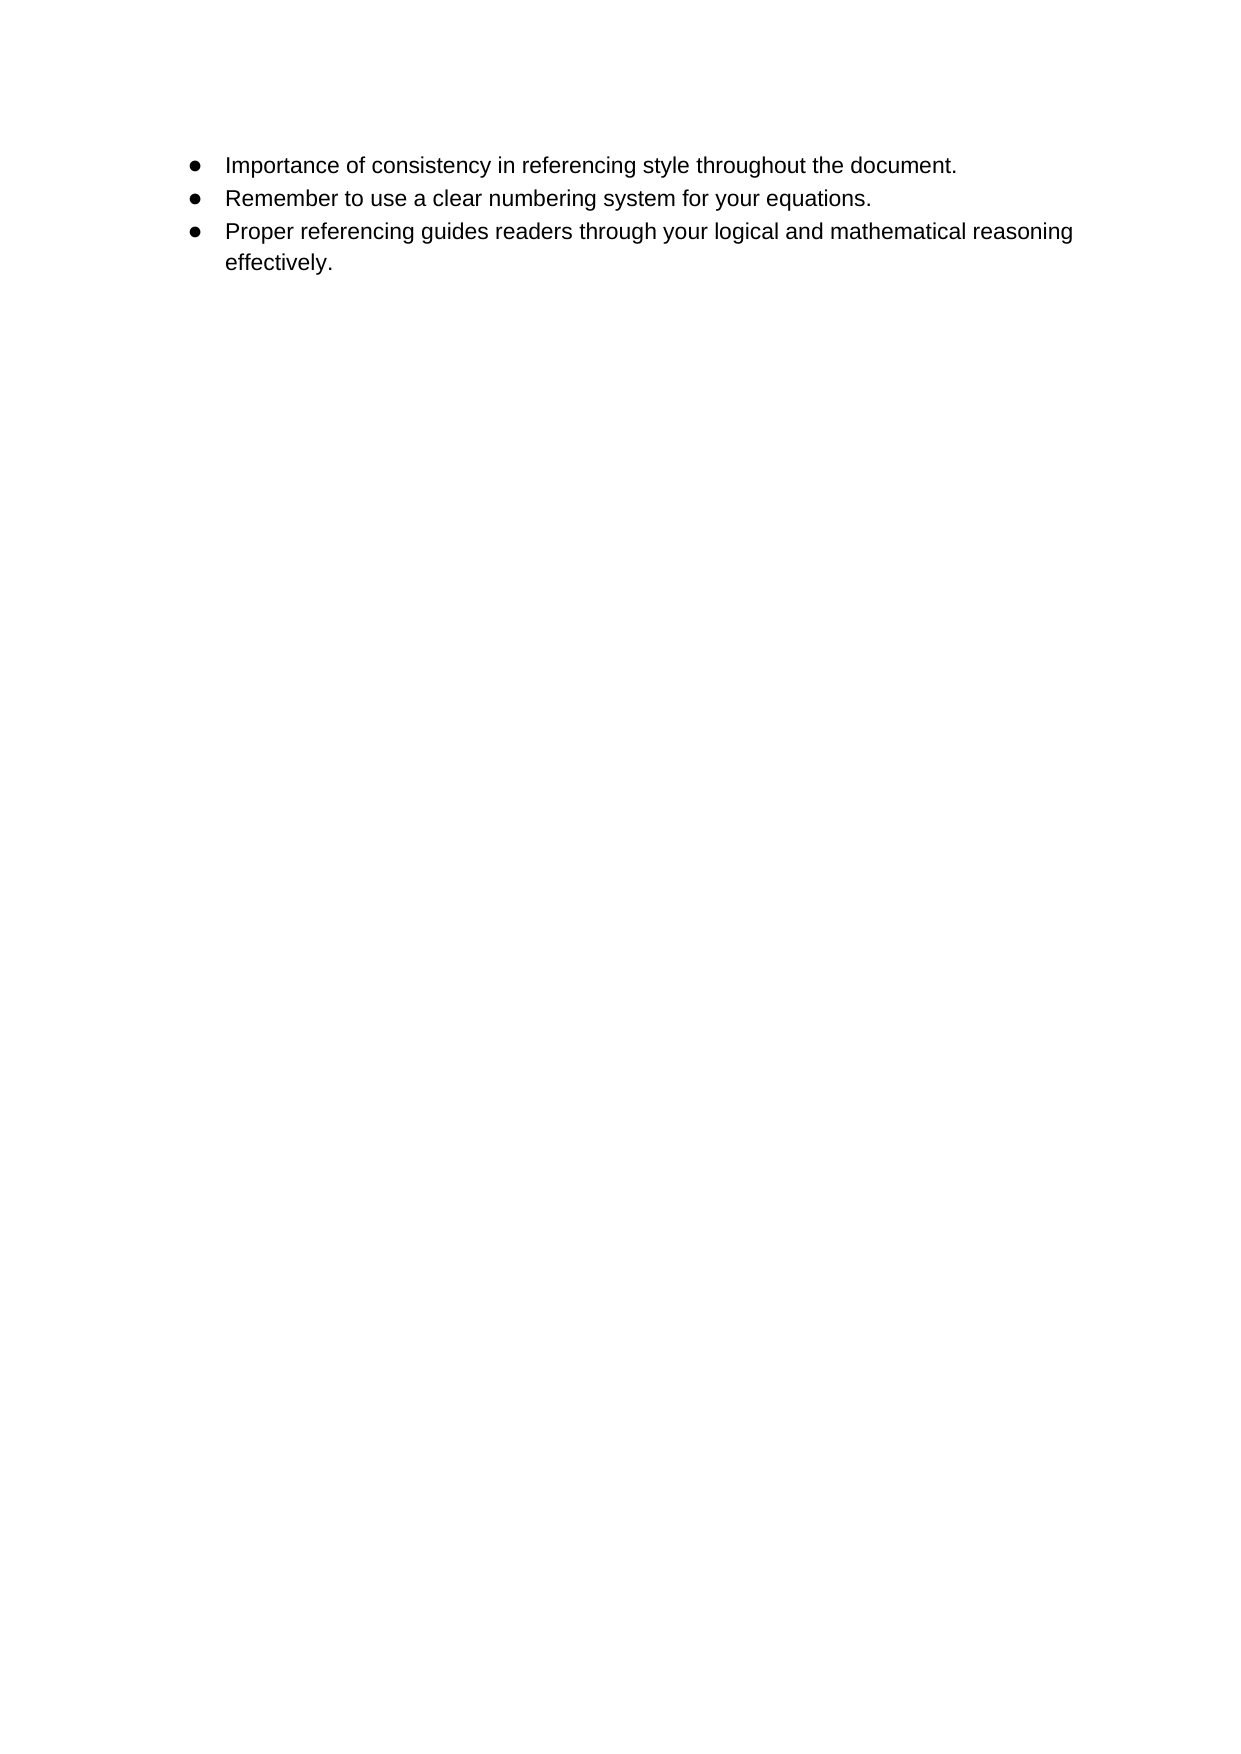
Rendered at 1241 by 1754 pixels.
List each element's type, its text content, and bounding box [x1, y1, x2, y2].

list Remember to use a clear numbering system for your equations. [187, 183, 1090, 212]
list Proper referencing guides readers through your logical and mathematical reasoning effectively. [187, 216, 1090, 275]
list Importance of consistency in referencing style throughout the document. [187, 150, 1090, 179]
